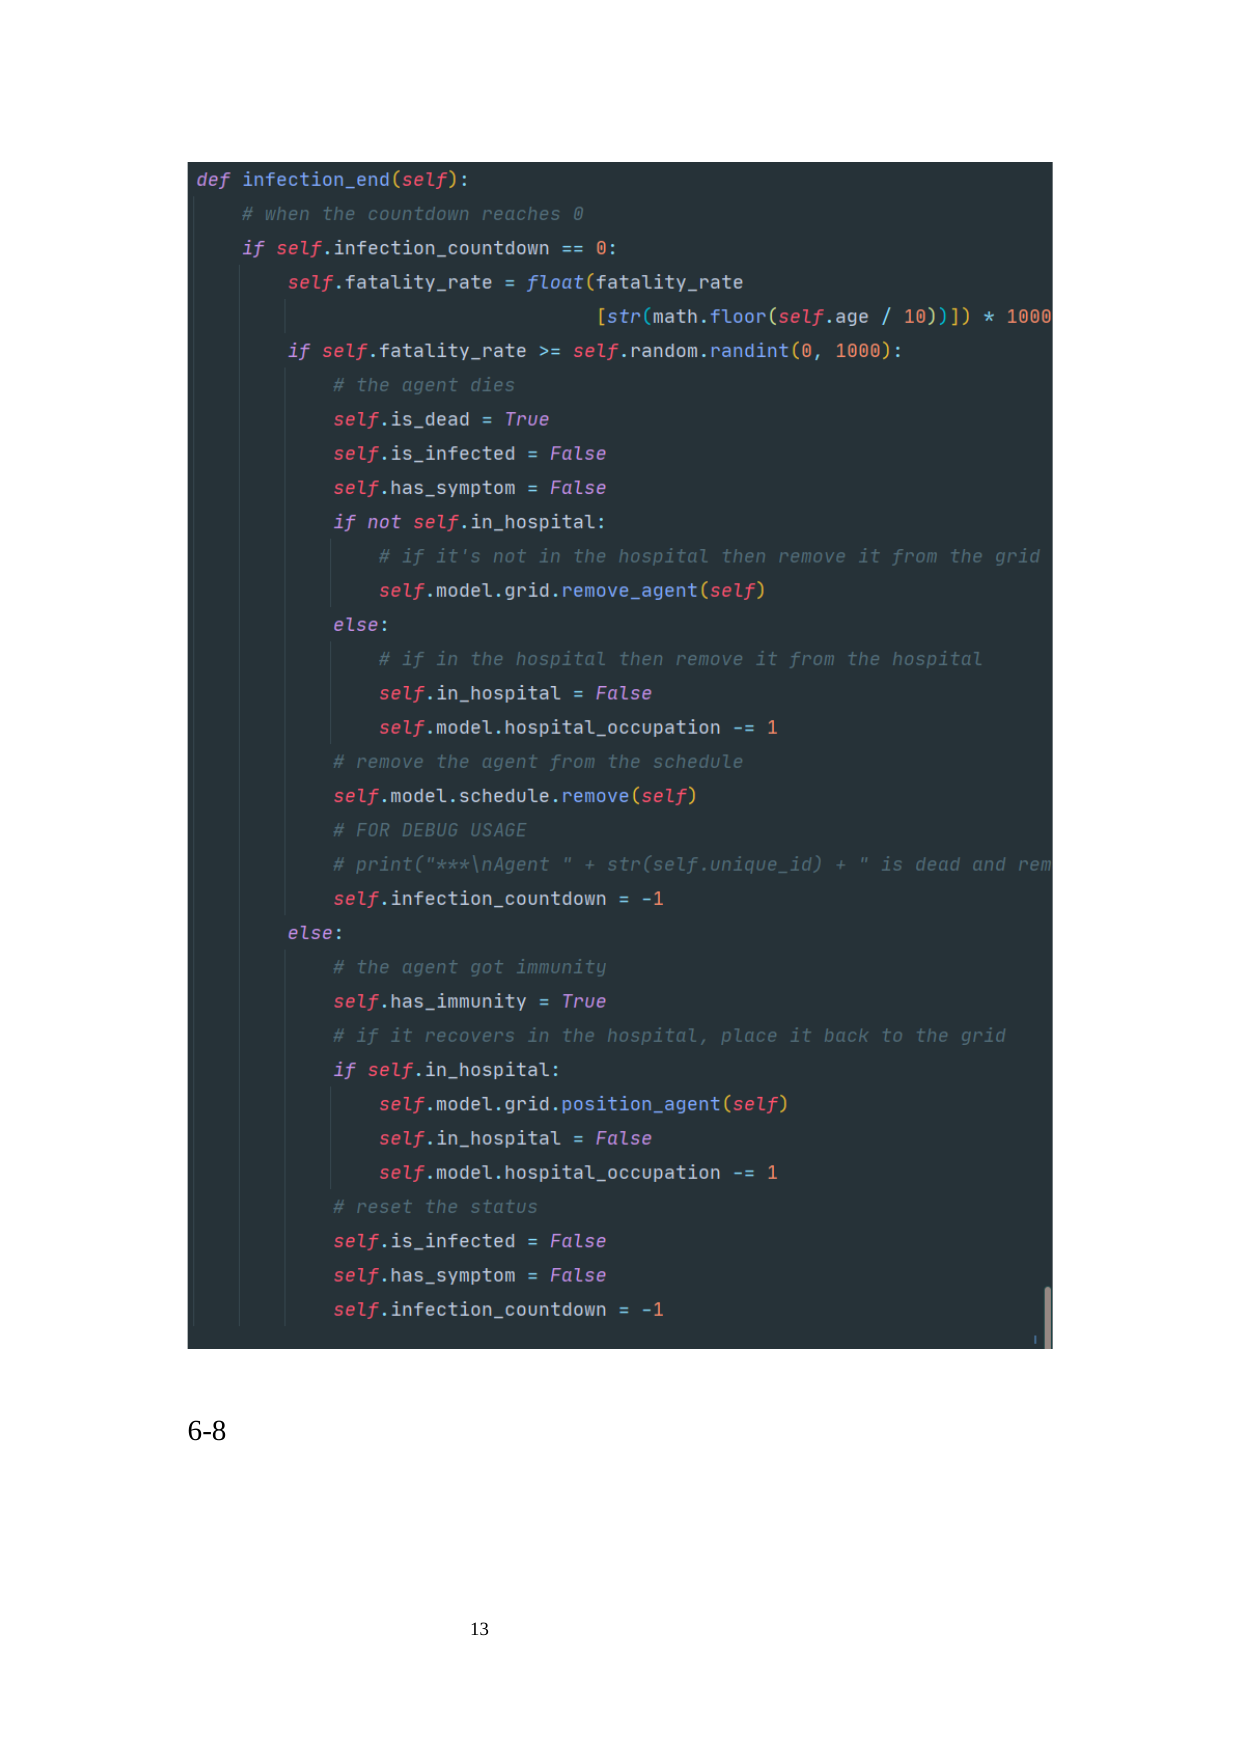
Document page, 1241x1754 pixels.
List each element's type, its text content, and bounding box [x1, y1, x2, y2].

text 6-8 [187, 1349, 1053, 1462]
picture [187, 162, 1053, 1349]
